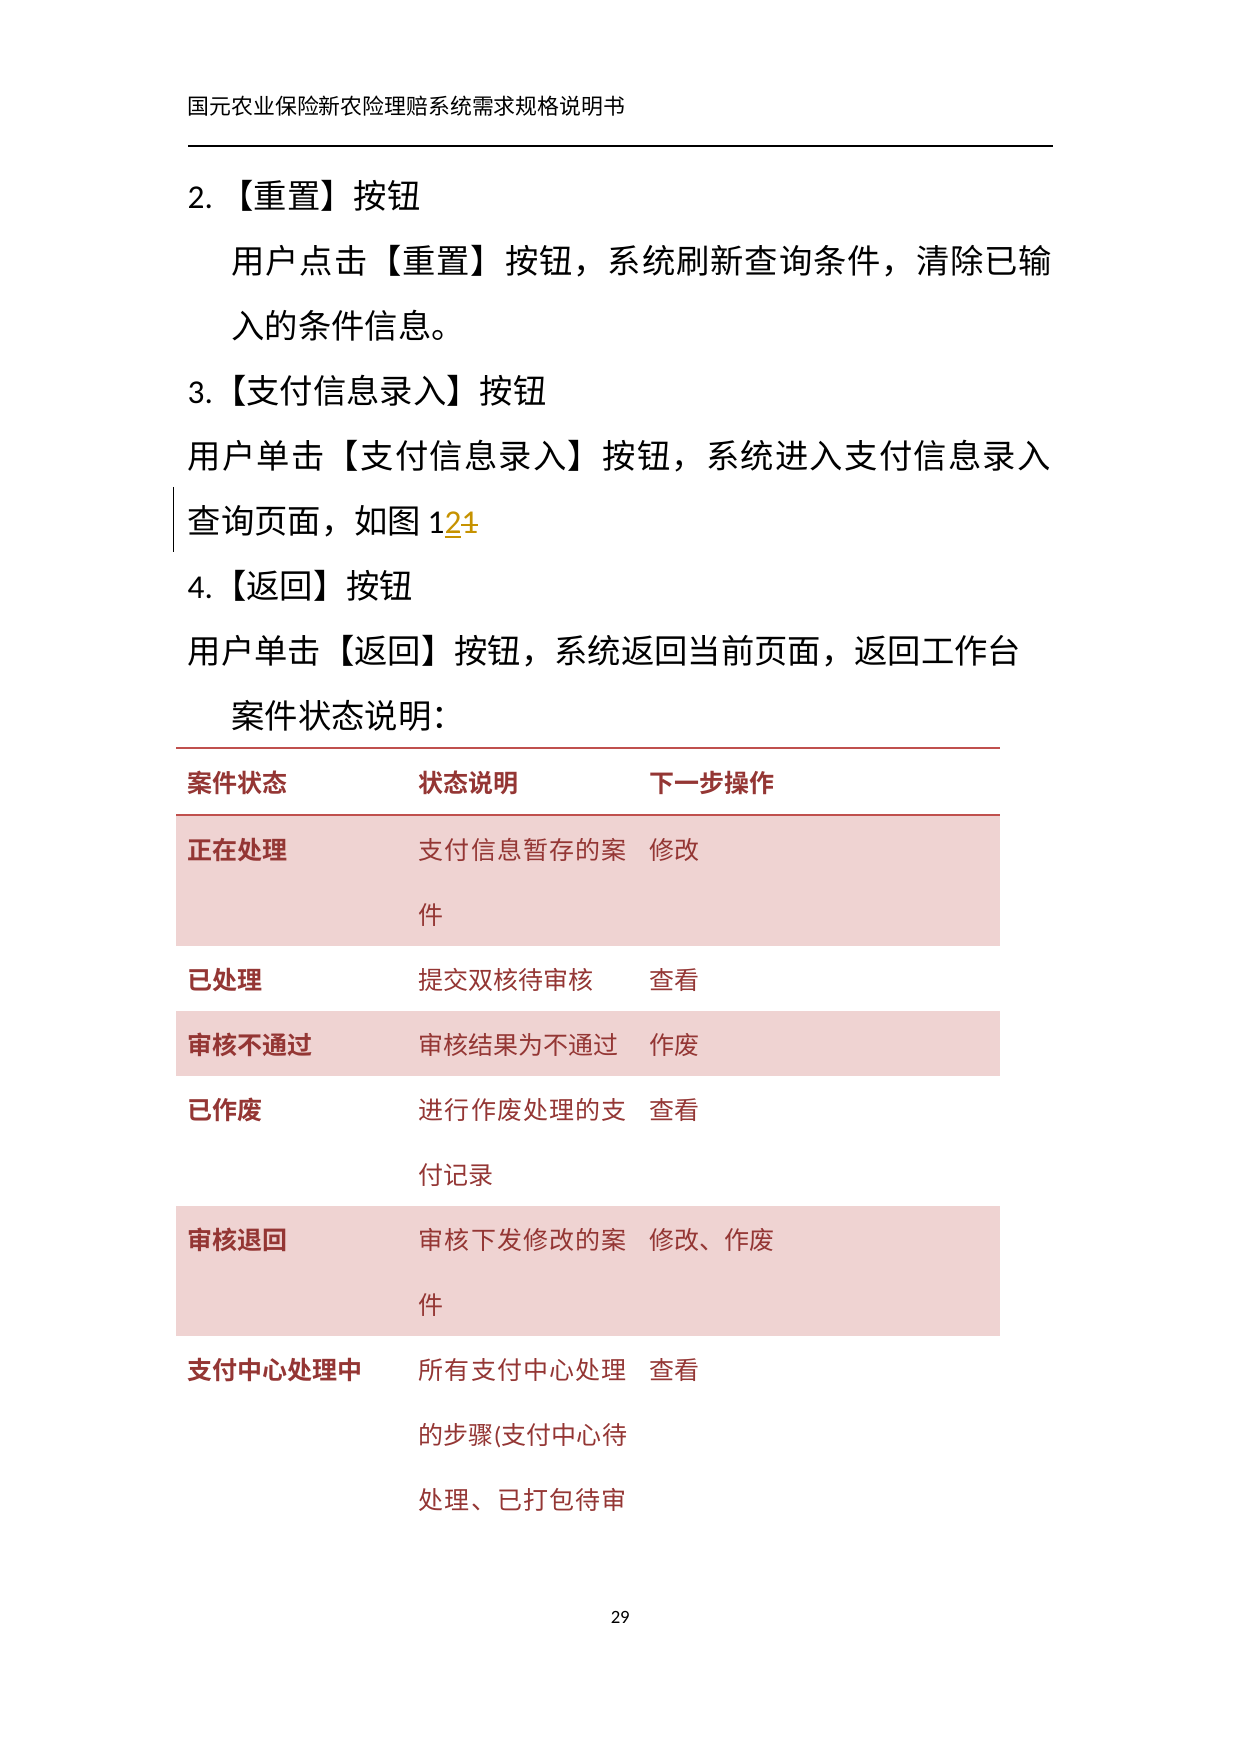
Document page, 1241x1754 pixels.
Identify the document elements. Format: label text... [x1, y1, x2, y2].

table_cell 作废 [638, 1011, 1000, 1076]
text 4.【返回】按钮 [187, 552, 1053, 617]
table_header 案件状态 [176, 749, 407, 814]
table_cell 进行作废处理的支付记录 [407, 1076, 638, 1206]
table_cell 审核退回 [176, 1206, 407, 1336]
table_cell 审核不通过 [176, 1011, 407, 1076]
table_cell 查看 [638, 1076, 1000, 1206]
table_cell 正在处理 [176, 816, 407, 946]
table_cell 查看 [638, 946, 1000, 1011]
text 用户单击【支付信息录入】按钮，系统进入支付信息录入查询页面，如图1 [187, 422, 1053, 552]
table_cell 修改 [638, 816, 1000, 946]
text 案件状态说明： [231, 682, 1053, 747]
table_cell 支付信息暂存的案件 [407, 816, 638, 946]
table_cell 修改、作废 [638, 1206, 1000, 1336]
table_cell 已处理 [176, 946, 407, 1011]
text 3.【支付信息录入】按钮 [187, 357, 1053, 422]
table_header 状态说明 [407, 749, 638, 814]
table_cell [407, 1336, 638, 1531]
table_cell 已作废 [176, 1076, 407, 1206]
table_cell 审核结果为不通过 [407, 1011, 638, 1076]
text 用户单击【返回】按钮，系统返回当前页面，返回工作台 [187, 617, 1053, 682]
table_cell 查看 [638, 1336, 1000, 1531]
text 用户点击【重置】按钮，系统刷新查询条件，清除已输入的条件信息。 [231, 227, 1053, 357]
text 2. 【重置】按钮 [187, 162, 1053, 227]
table_cell 支付中心处理中 [176, 1336, 407, 1531]
table_cell 提交双核待审核 [407, 946, 638, 1011]
table_header 下一步操作 [638, 749, 1000, 814]
table_cell 审核下发修改的案件 [407, 1206, 638, 1336]
